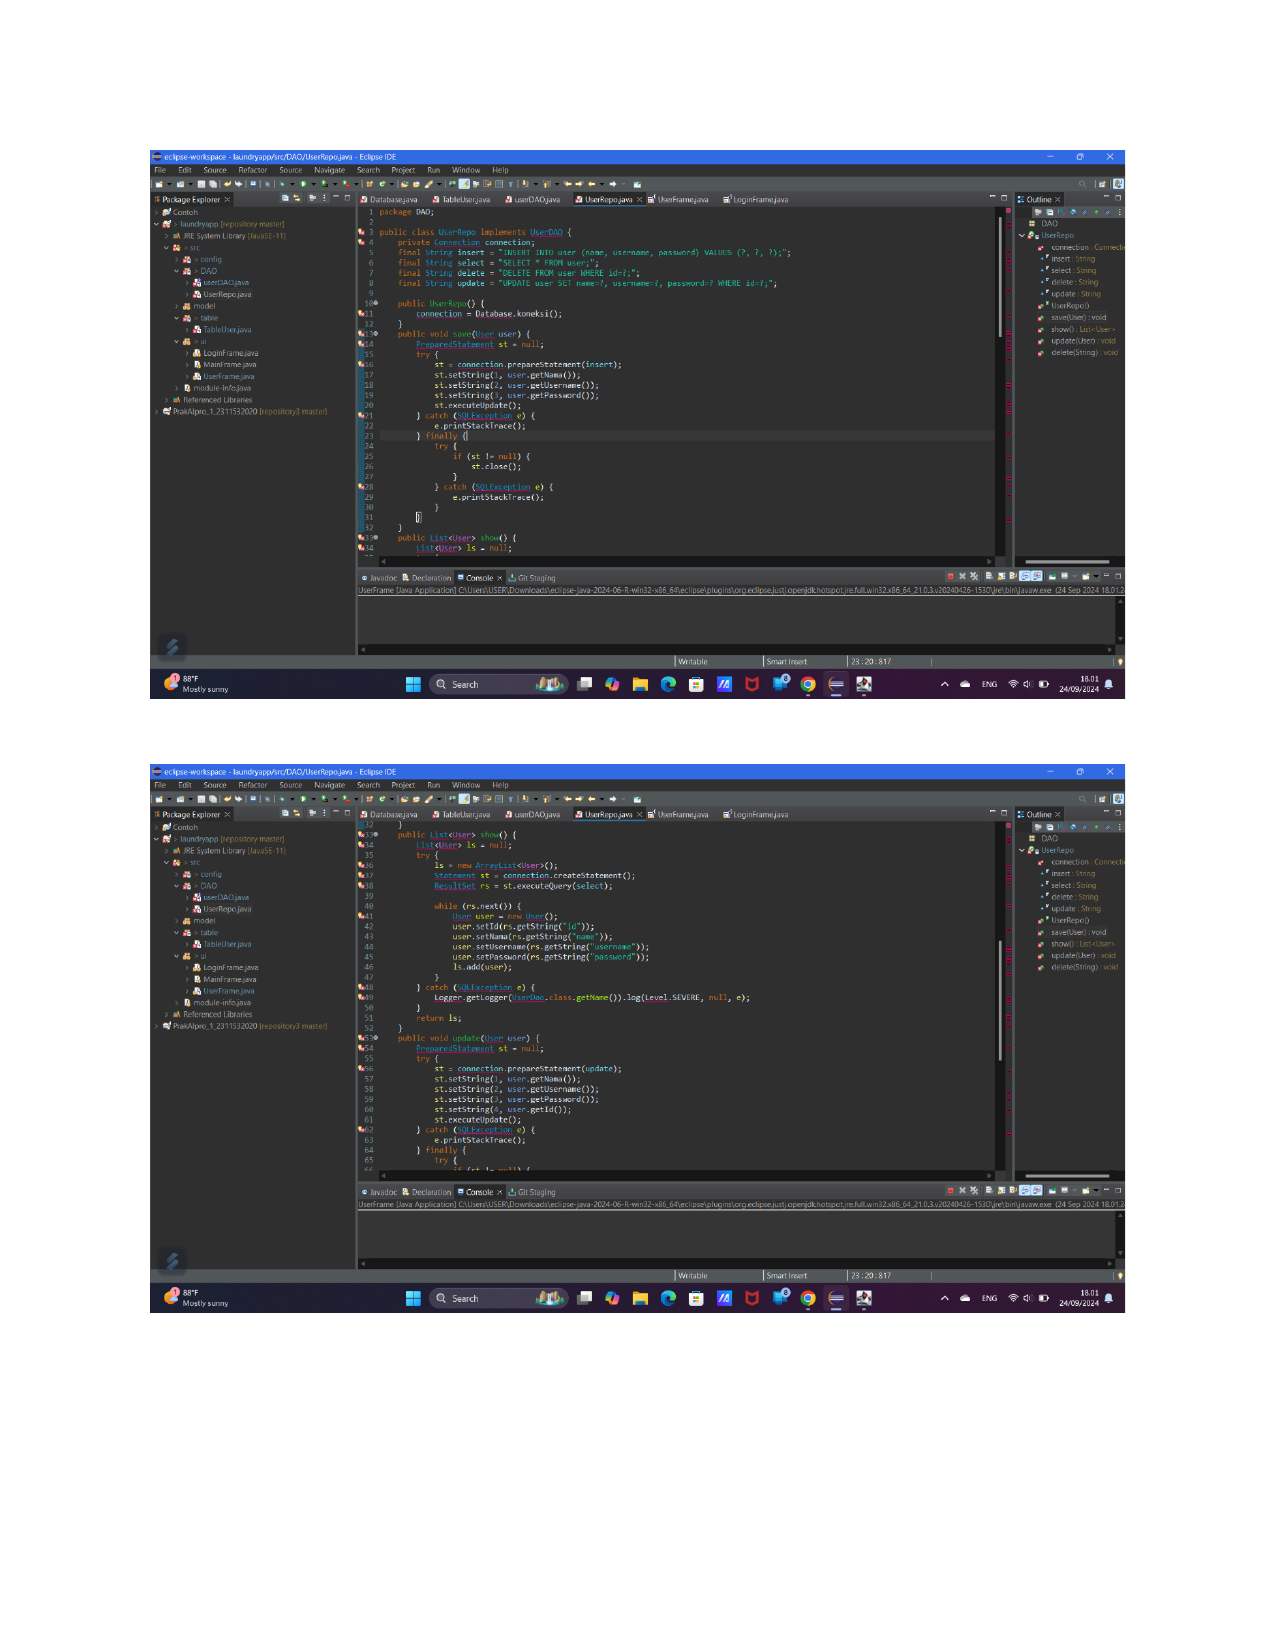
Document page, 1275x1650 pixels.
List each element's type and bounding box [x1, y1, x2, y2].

picture [150, 150, 1125, 699]
picture [150, 764, 1125, 1313]
